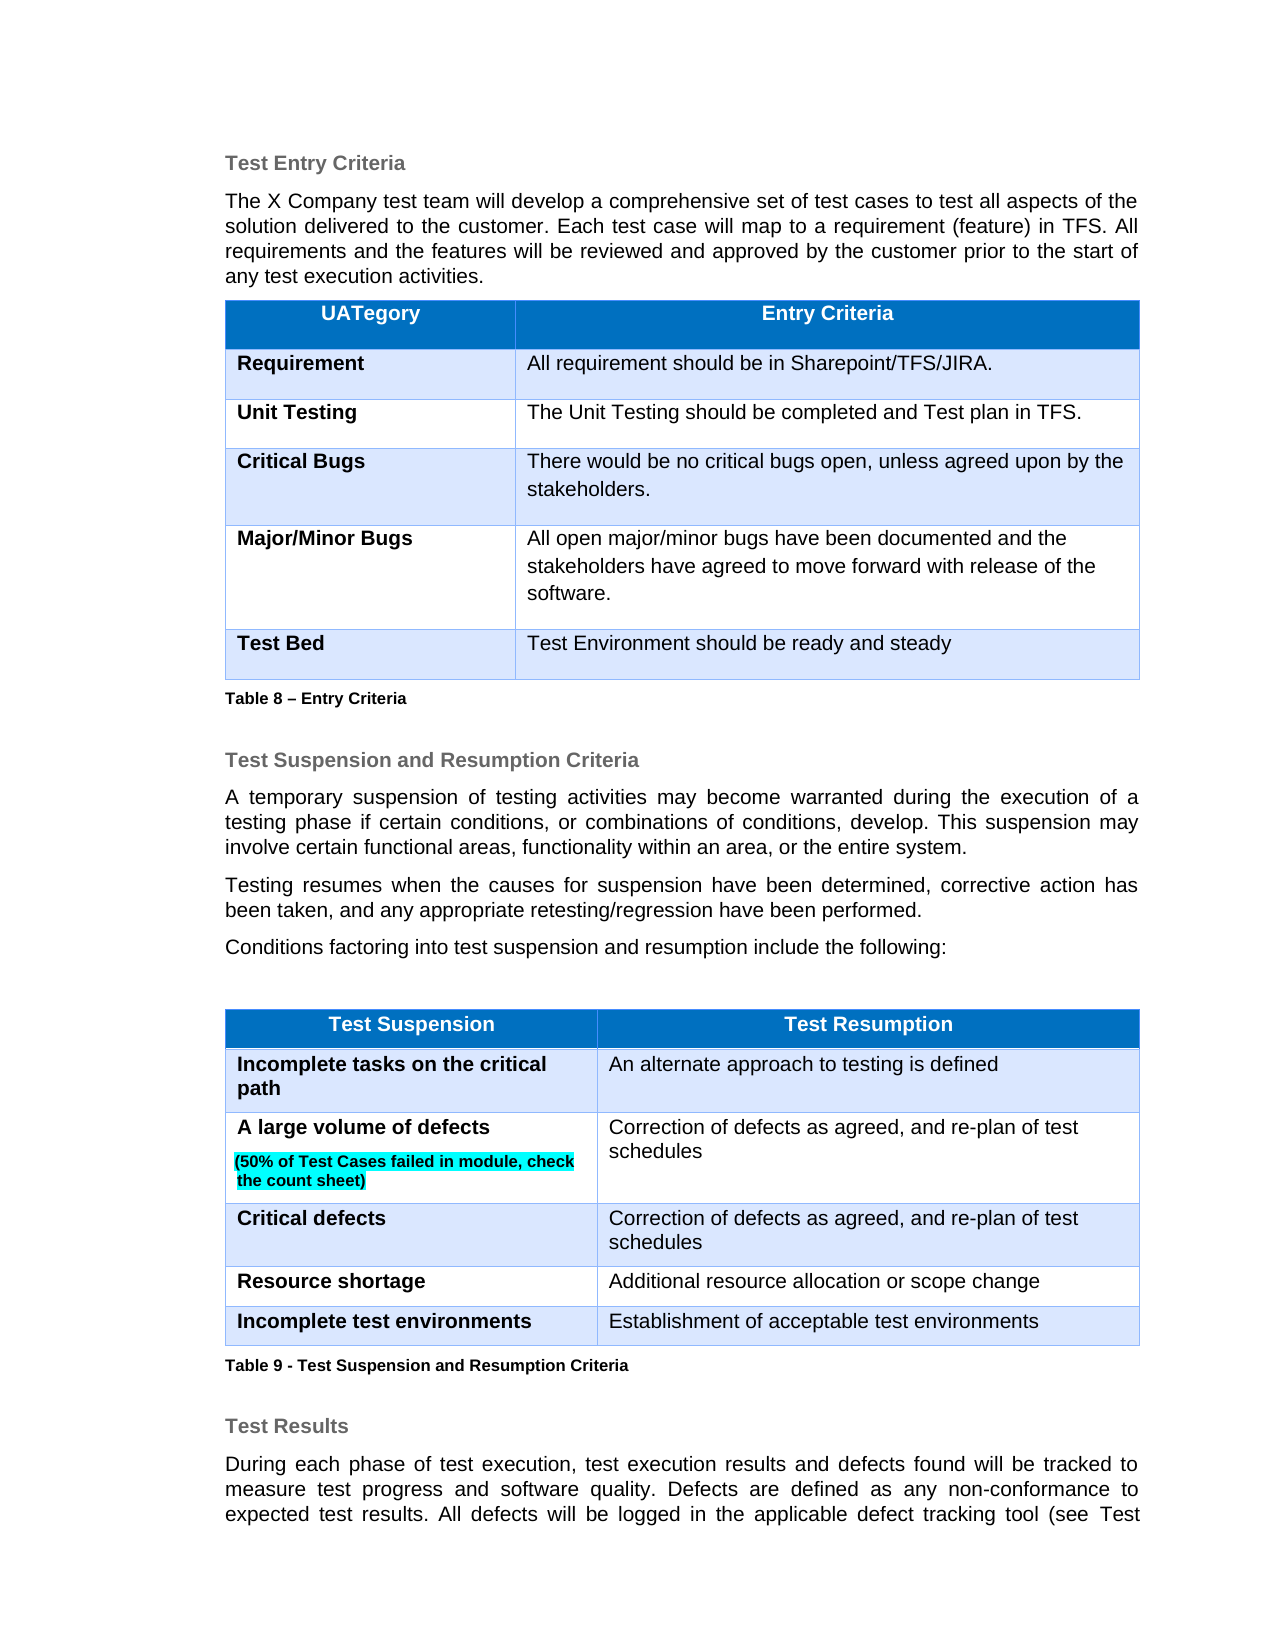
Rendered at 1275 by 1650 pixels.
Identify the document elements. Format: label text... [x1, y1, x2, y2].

table_cell There would be no critical bugs open, unless agreed upon by the stakeholders. [516, 449, 1139, 525]
table_cell Resource shortage [226, 1267, 597, 1306]
table_cell Correction of defects as agreed, and re-plan of test schedules [598, 1204, 1139, 1266]
table_header Test Resumption [598, 1010, 1139, 1048]
table_header UATegory [226, 301, 515, 349]
table_cell Test Environment should be ready and steady [516, 630, 1139, 679]
subtitle Test Suspension and Resumption Criteria [225, 746, 1140, 771]
table_cell Critical defects [226, 1204, 597, 1266]
subtitle Test Entry Criteria [225, 150, 1140, 175]
table_cell All open major/minor bugs have been documented and the stakeholders have agreed to move forward with release of the software. [516, 526, 1139, 629]
table_cell Incomplete test environments [226, 1307, 597, 1345]
table_cell Additional resource allocation or scope change [598, 1267, 1139, 1306]
table_header Test Suspension [226, 1010, 597, 1048]
table_cell Critical Bugs [227, 450, 514, 524]
table_cell Requirement [226, 350, 515, 399]
table_cell Correction of defects as agreed, and re-plan of test schedules [598, 1113, 1139, 1202]
table_cell An alternate approach to testing is defined [598, 1050, 1139, 1112]
text Testing resumes when the causes for suspension have been determined, corrective action has been taken, and any appropriate retesting/regression have been performed. [225, 871, 1140, 921]
table_header Entry Criteria [516, 301, 1139, 349]
text Table 9 - Test Suspension and Resumption Criteria [225, 1354, 1140, 1375]
table_cell Unit Testing [226, 400, 515, 448]
text Table 8 – Entry Criteria [225, 688, 1140, 709]
table_cell The Unit Testing should be completed and Test plan in TFS. [516, 400, 1139, 448]
table_cell Test Bed [226, 630, 515, 679]
table_cell A large volume of defects (50% of Test Cases failed in module, check the count sheet) [226, 1113, 597, 1202]
table_cell Major/Minor Bugs [226, 526, 515, 629]
text A temporary suspension of testing activities may become warranted during the execution of a testing phase if certain conditions, or combinations of conditions, develop. This suspension may involve certain functional areas, functionality within an area, or the entire system. [225, 784, 1140, 859]
table_cell Establishment of acceptable test environments [598, 1307, 1139, 1345]
table_cell All requirement should be in Sharepoint/TFS/JIRA. [516, 350, 1139, 399]
text The X Company test team will develop a comprehensive set of test cases to test all aspects of the solution delivered to the customer. Each test case will map to a requirement (feature) in TFS. All requirements and the features will be reviewed and approved by the customer prior to the start of any test execution activities. [225, 187, 1140, 287]
subtitle Test Results [225, 1413, 1140, 1438]
table_cell Incomplete tasks on the critical path [226, 1050, 597, 1112]
text Conditions factoring into test suspension and resumption include the following: [225, 934, 1140, 959]
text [225, 1450, 1140, 1525]
